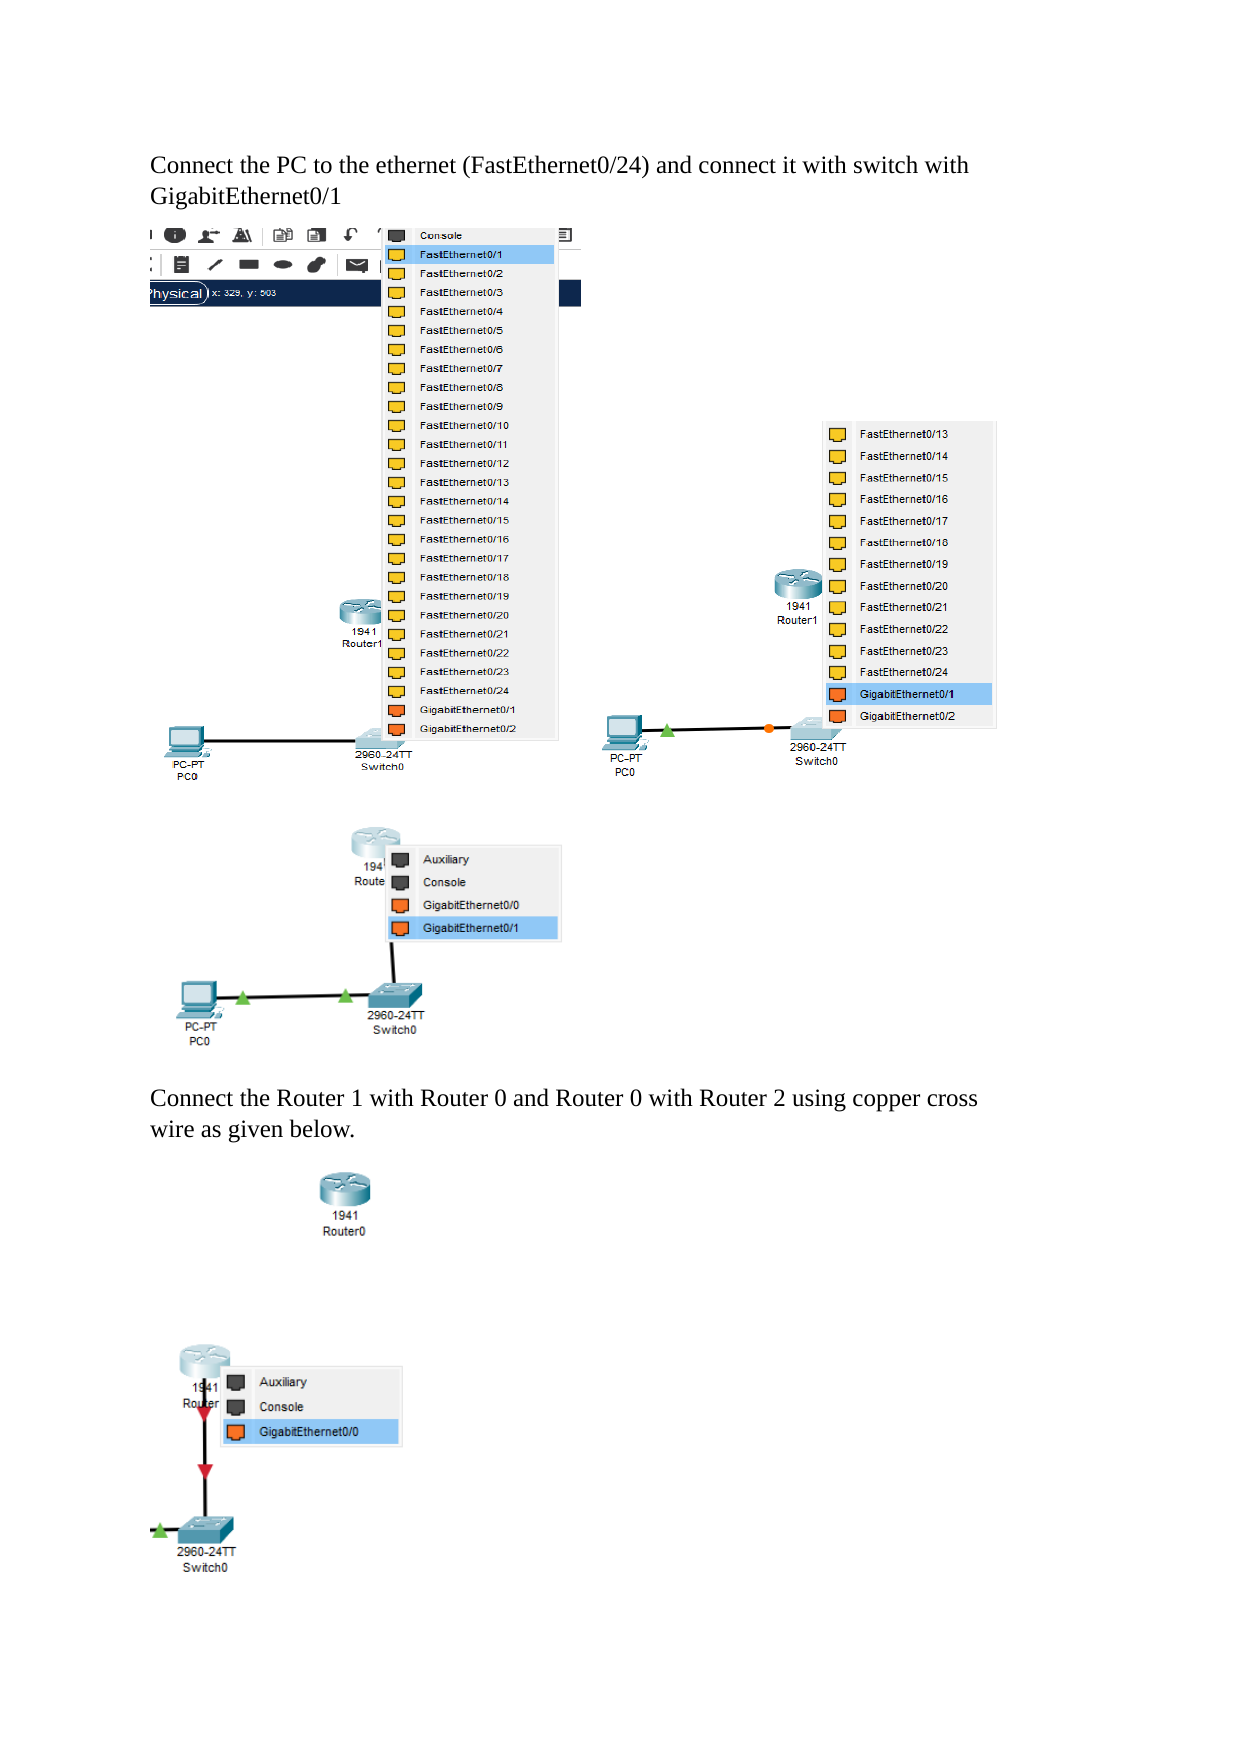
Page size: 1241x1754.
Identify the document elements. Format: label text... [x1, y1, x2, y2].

picture [150, 800, 585, 1064]
text wire as given below. [150, 1114, 1090, 1143]
text Connect the PC to the ethernet (FastEthernet0/24) and connect it with switch with GigabitEthernet0/1 [150, 150, 1090, 210]
picture [150, 1145, 447, 1581]
picture [150, 228, 581, 782]
picture [596, 421, 1040, 782]
text Connect the Router 1 with Router 0 and Router 0 with Router 2 using copper cross [150, 1083, 1090, 1112]
